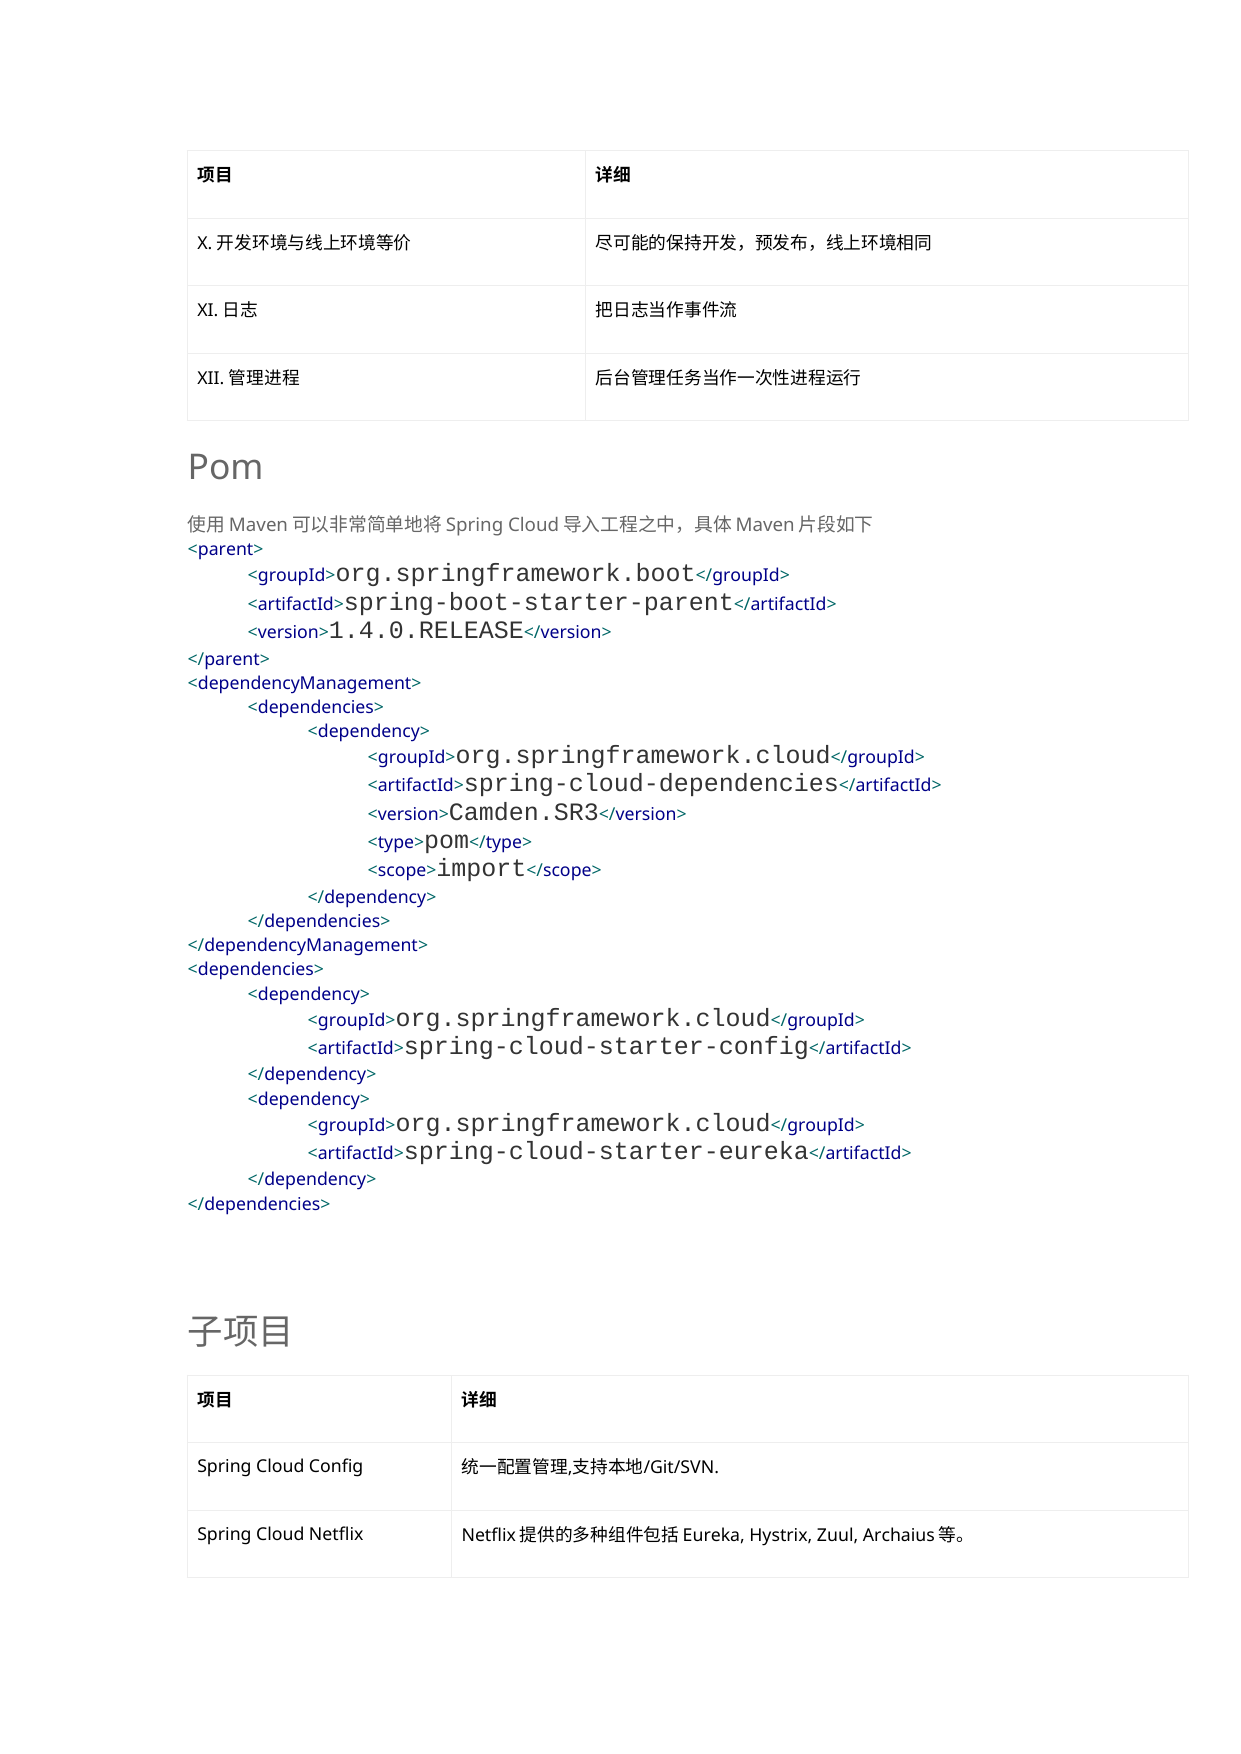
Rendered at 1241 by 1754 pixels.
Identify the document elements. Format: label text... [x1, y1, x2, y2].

text <dependencies> [187, 694, 1053, 718]
text </dependency> [187, 884, 1053, 908]
table_cell XI. 日志 [188, 286, 585, 353]
table_header 项目 [188, 151, 585, 217]
text <dependency> [187, 981, 1053, 1005]
text <dependency> [187, 718, 1053, 743]
table_cell Spring Cloud Config [188, 1443, 451, 1510]
text </dependencyManagement> [187, 933, 1053, 957]
text <artifactId>spring-boot-starter-parent</artifactId> [187, 589, 1053, 618]
text <dependency> [187, 1086, 1053, 1110]
text <groupId>org.springframework.boot</groupId> [187, 561, 1053, 589]
table_cell Netflix提供的多种组件包括Eureka, Hystrix, Zuul, Archaius等。 [452, 1511, 1188, 1577]
text </dependencies> [187, 1191, 1053, 1215]
table_cell 后台管理任务当作一次性进程运行 [586, 354, 1188, 420]
table_header 项目 [188, 1376, 451, 1442]
text <version>Camden.SR3</version> [187, 799, 1053, 828]
text <groupId>org.springframework.cloud</groupId> [187, 1110, 1053, 1138]
text </parent> [187, 646, 1053, 670]
table_header 详细 [586, 151, 1188, 217]
subtitle Pom [187, 441, 1053, 489]
table_cell Spring Cloud Netflix [188, 1511, 451, 1577]
text <artifactId>spring-cloud-starter-eureka</artifactId> [187, 1138, 1053, 1167]
table_cell 统一配置管理,支持本地/Git/SVN. [452, 1443, 1188, 1510]
table_cell XII. 管理进程 [188, 354, 585, 420]
text <groupId>org.springframework.cloud</groupId> [187, 743, 1053, 771]
text <scope>import</scope> [187, 856, 1053, 884]
text <groupId>org.springframework.cloud</groupId> [187, 1005, 1053, 1033]
subtitle 子项目 [187, 1303, 1053, 1354]
text <version>1.4.0.RELEASE</version> [187, 618, 1053, 646]
text <artifactId>spring-cloud-dependencies</artifactId> [187, 771, 1053, 799]
table_header 详细 [452, 1376, 1188, 1442]
text </dependencies> [187, 908, 1053, 933]
table_cell 把日志当作事件流 [586, 286, 1188, 353]
text <artifactId>spring-cloud-starter-config</artifactId> [187, 1033, 1053, 1062]
text </dependency> [187, 1167, 1053, 1191]
text <dependencyManagement> [187, 670, 1053, 694]
table_cell X. 开发环境与线上环境等价 [188, 219, 585, 285]
text <parent> [187, 537, 1053, 561]
text 使用Maven可以非常简单地将Spring Cloud导入工程之中，具体Maven片段如下 [187, 509, 1053, 537]
text </dependency> [187, 1062, 1053, 1086]
text <type>pom</type> [187, 828, 1053, 856]
table_cell 尽可能的保持开发，预发布，线上环境相同 [586, 219, 1188, 285]
text <dependencies> [187, 957, 1053, 981]
